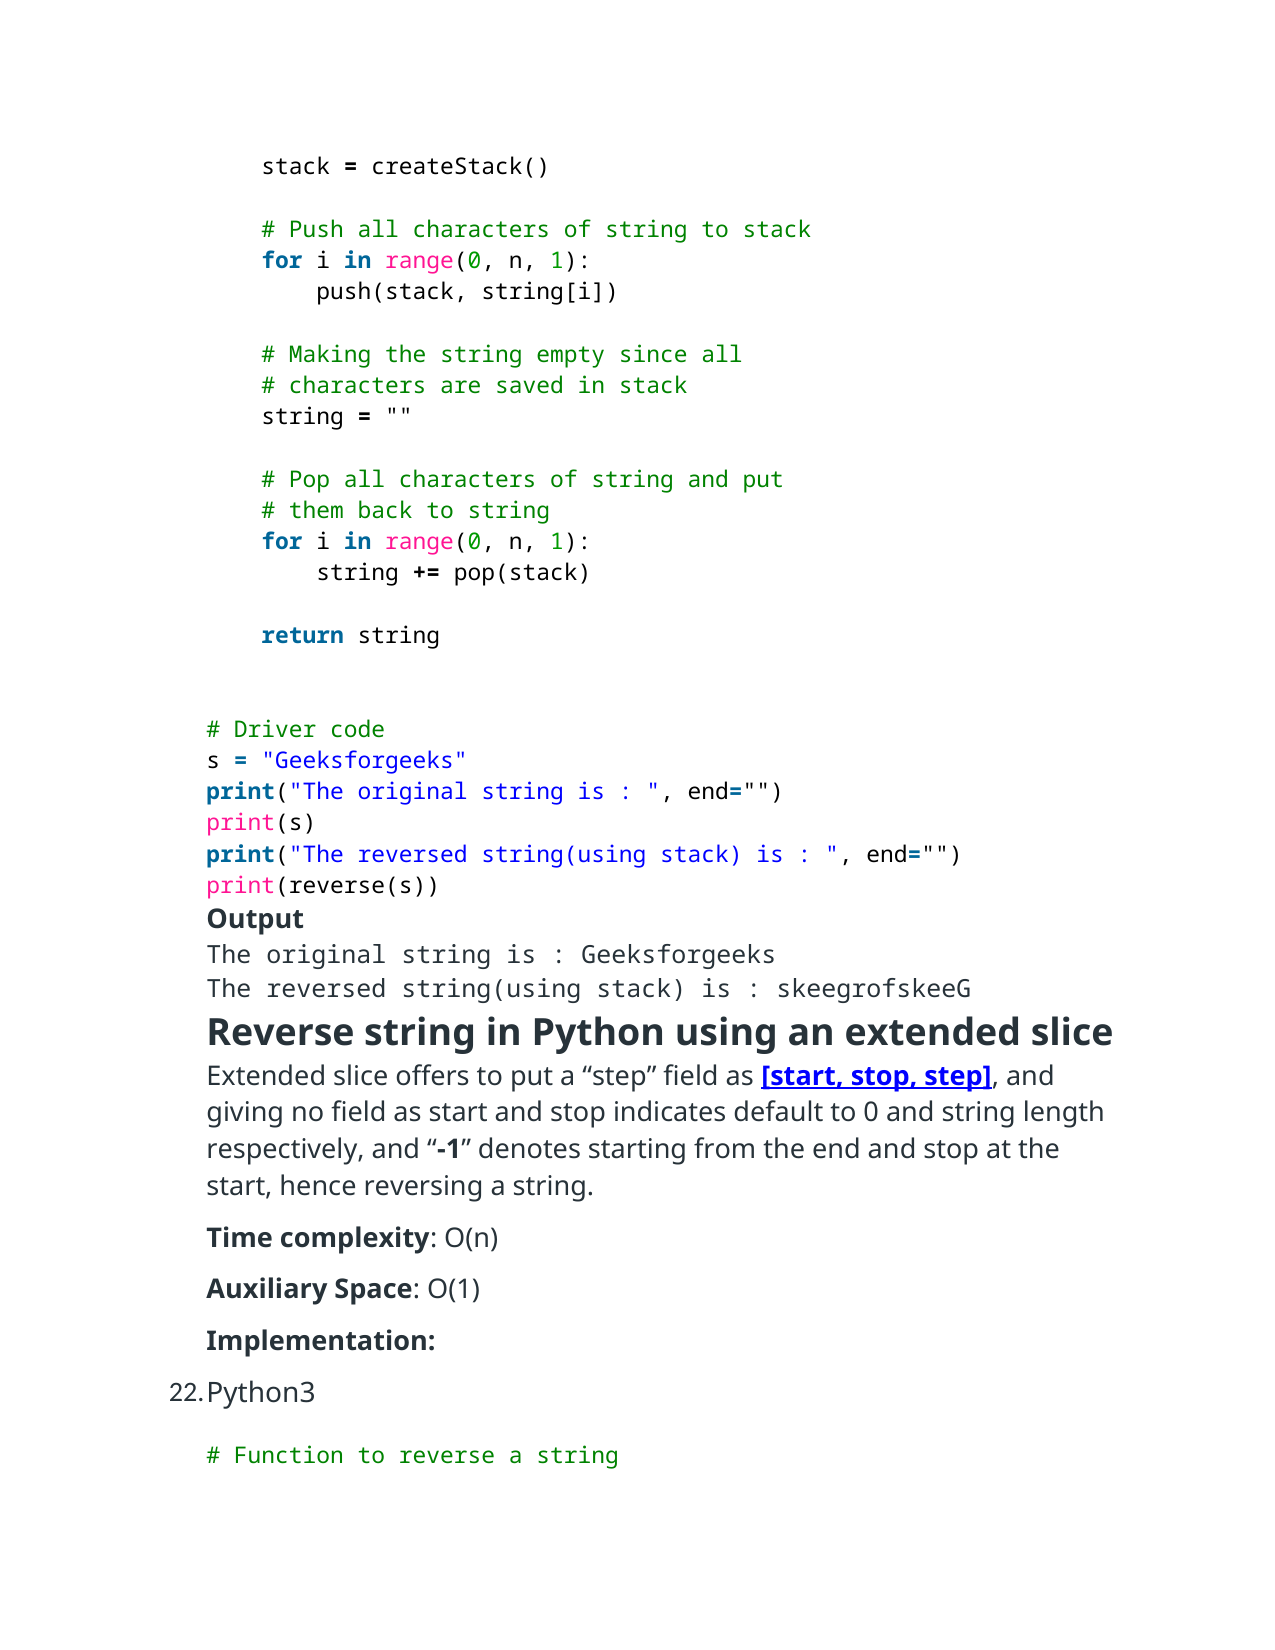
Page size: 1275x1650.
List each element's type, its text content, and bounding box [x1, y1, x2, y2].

text # Push all characters of string to stack [206, 212, 1125, 244]
text # Driver code [206, 712, 1125, 744]
text print("The reversed string(using stack) is : ", end="") [206, 837, 1125, 869]
text string = "" [206, 400, 1125, 431]
text print(s) [206, 806, 1125, 837]
text string += pop(stack) [206, 556, 1125, 587]
text # Function to reverse a string [206, 1439, 1125, 1470]
text return string [206, 619, 1125, 650]
text push(stack, string[i]) [206, 275, 1125, 306]
text Time complexity: O(n) [206, 1218, 1125, 1255]
text Reverse string in Python using an extended slice [206, 1005, 1125, 1056]
text # Pop all characters of string and put [206, 462, 1125, 494]
text The original string is : Geeksforgeeks The reversed string(using stack) is : skeegrofskeeG [206, 937, 1125, 1005]
text Auxiliary Space: O(1) [206, 1269, 1125, 1306]
text for i in range(0, n, 1): [206, 525, 1125, 556]
list Python3 [169, 1372, 1125, 1411]
text print("The original string is : ", end="") [206, 775, 1125, 806]
text stack = createStack() [206, 150, 1125, 181]
text # characters are saved in stack [206, 369, 1125, 400]
text Implementation: [206, 1321, 1125, 1358]
text Output [206, 900, 1125, 937]
text # Making the string empty since all [206, 337, 1125, 369]
text print(reverse(s)) [206, 869, 1125, 900]
text s = "Geeksforgeeks" [206, 744, 1125, 775]
text Extended slice offers to put a “step” field as [start, stop, step], and giving no field as start and stop indicates default to 0 and string length respectively, and “-1” denotes starting from the end and stop at the start, hence reversing a string. [206, 1056, 1125, 1203]
text # them back to string [206, 494, 1125, 525]
text for i in range(0, n, 1): [206, 244, 1125, 275]
